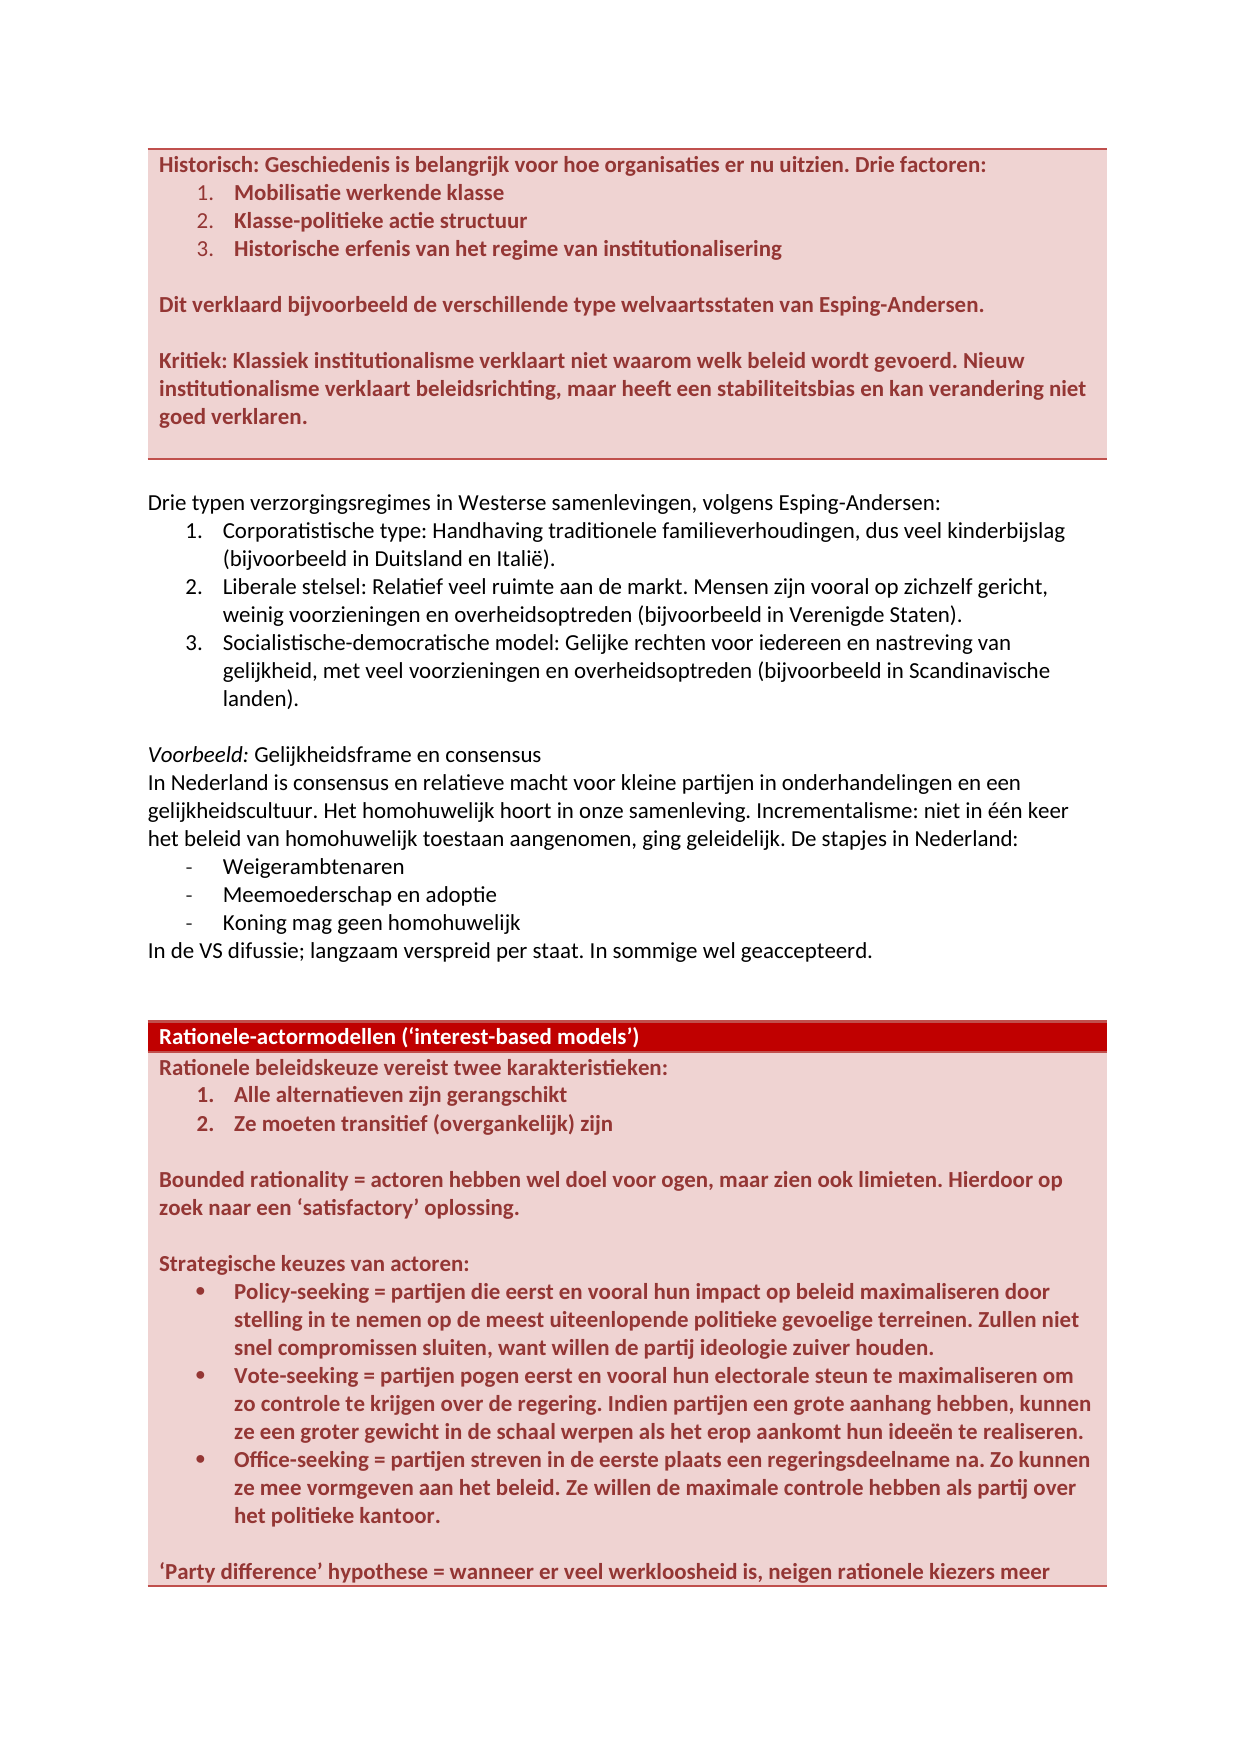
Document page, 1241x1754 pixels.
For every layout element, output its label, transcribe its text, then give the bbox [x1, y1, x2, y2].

table_header Rationele-actormodellen (‘interest-based models’) [148, 1023, 1107, 1051]
list Liberale stelsel: Relatief veel ruimte aan de markt. Mensen zijn vooral op zichzelf gericht, weinig voorzieningen en overheidsoptreden (bijvoorbeeld in Verenigde Staten). [185, 572, 1093, 628]
text Voorbeeld: Gelijkheidsframe en consensus [148, 740, 1093, 768]
text In Nederland is consensus en relatieve macht voor kleine partijen in onderhandelingen en een gelijkheidscultuur. Het homohuwelijk hoort in onze samenleving. Incrementalisme: niet in één keer het beleid van homohuwelijk toestaan aangenomen, ging geleidelijk. De stapjes in Nederland: [148, 768, 1093, 852]
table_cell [148, 1053, 1107, 1585]
list Koning mag geen homohuwelijk [185, 908, 1093, 936]
text Drie typen verzorgingsregimes in Westerse samenlevingen, volgens Esping-Andersen: [148, 488, 1093, 516]
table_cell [148, 150, 1107, 458]
list Corporatistische type: Handhaving traditionele familieverhoudingen, dus veel kinderbijslag (bijvoorbeeld in Duitsland en Italië). [185, 516, 1093, 572]
list Meemoederschap en adoptie [185, 880, 1093, 908]
list Weigerambtenaren [185, 852, 1093, 880]
list Socialistische-democratische model: Gelijke rechten voor iedereen en nastreving van gelijkheid, met veel voorzieningen en overheidsoptreden (bijvoorbeeld in Scandinavische landen). [185, 628, 1093, 712]
text In de VS difussie; langzaam verspreid per staat. In sommige wel geaccepteerd. [148, 936, 1093, 964]
